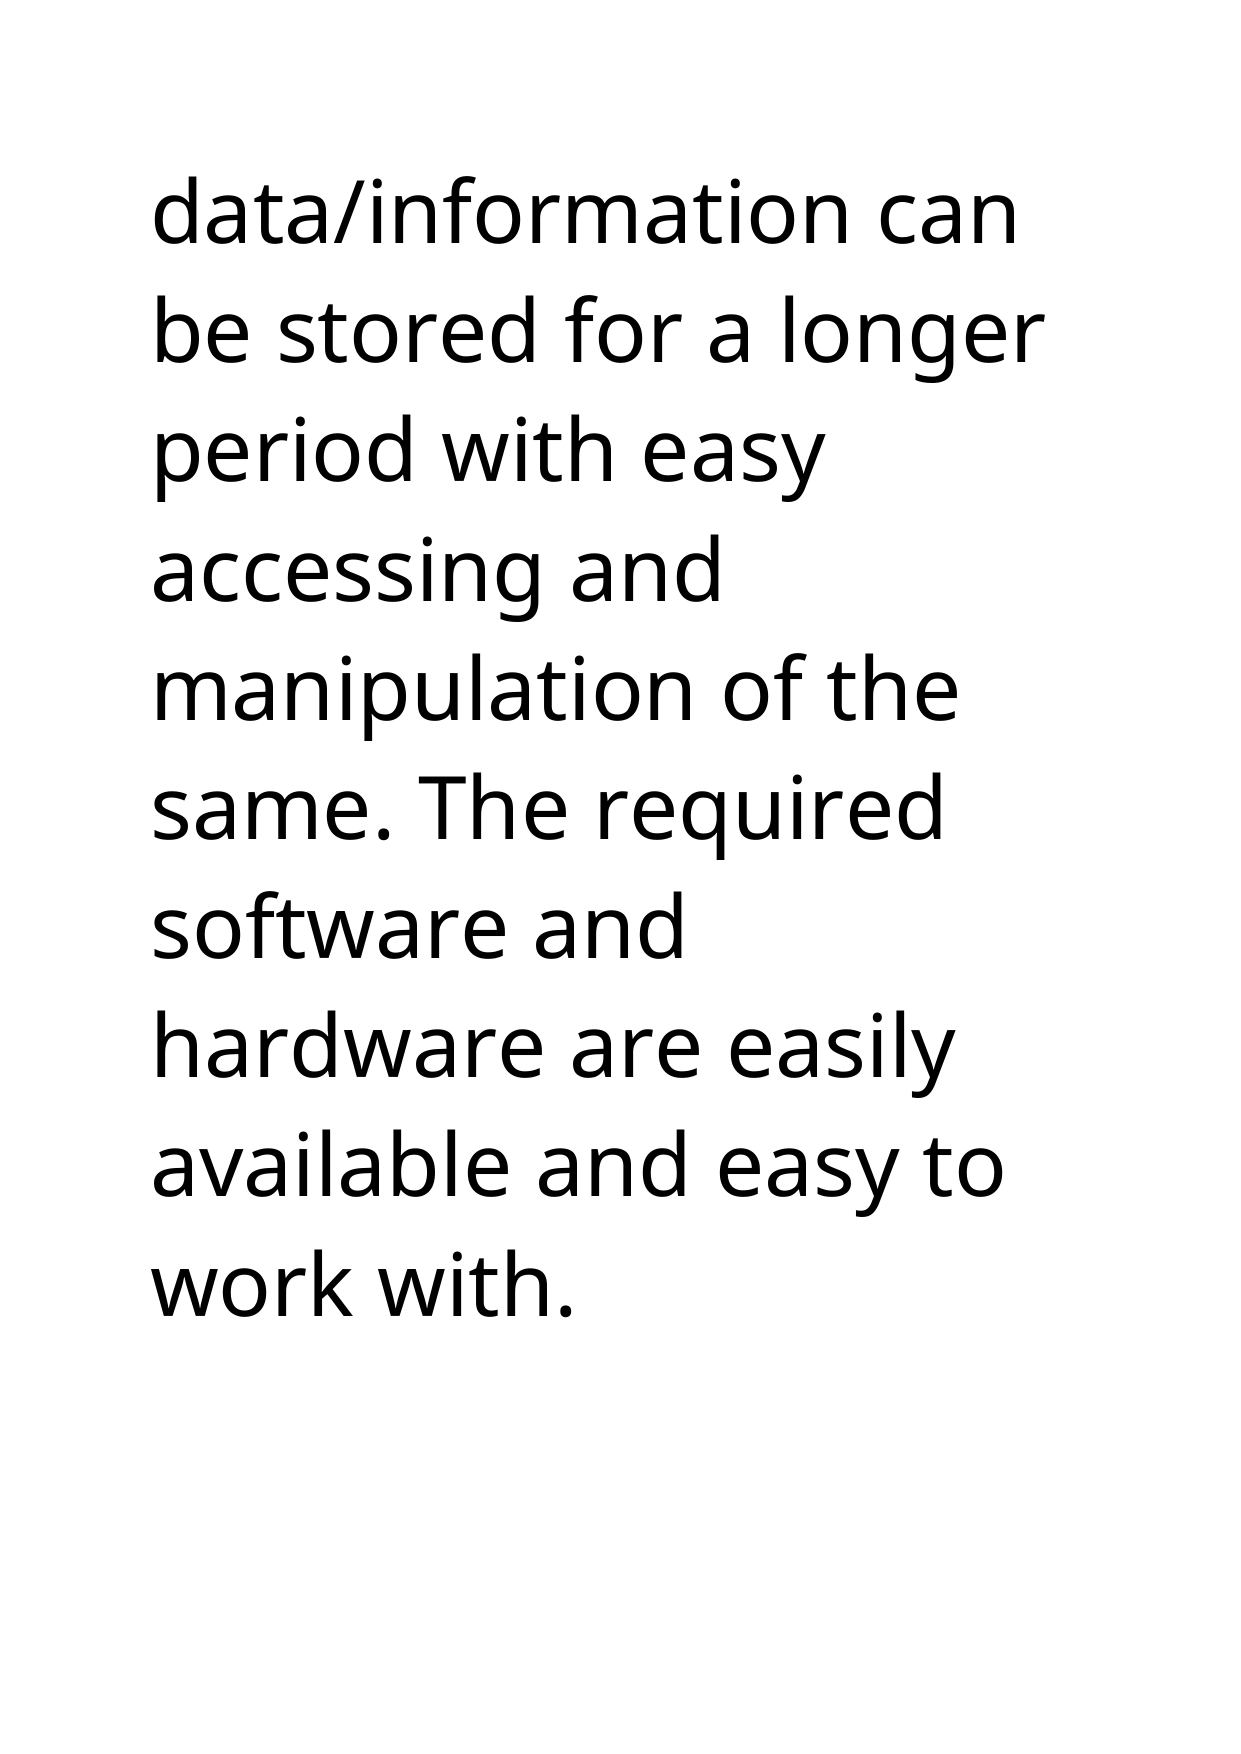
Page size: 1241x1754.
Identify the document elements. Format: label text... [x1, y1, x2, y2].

text available and easy to work with. [150, 1103, 1090, 1342]
text data/information can be stored for a longer period with easy accessing and [150, 150, 1090, 627]
text manipulation of the same. The required software and hardware are easily [150, 627, 1090, 1103]
